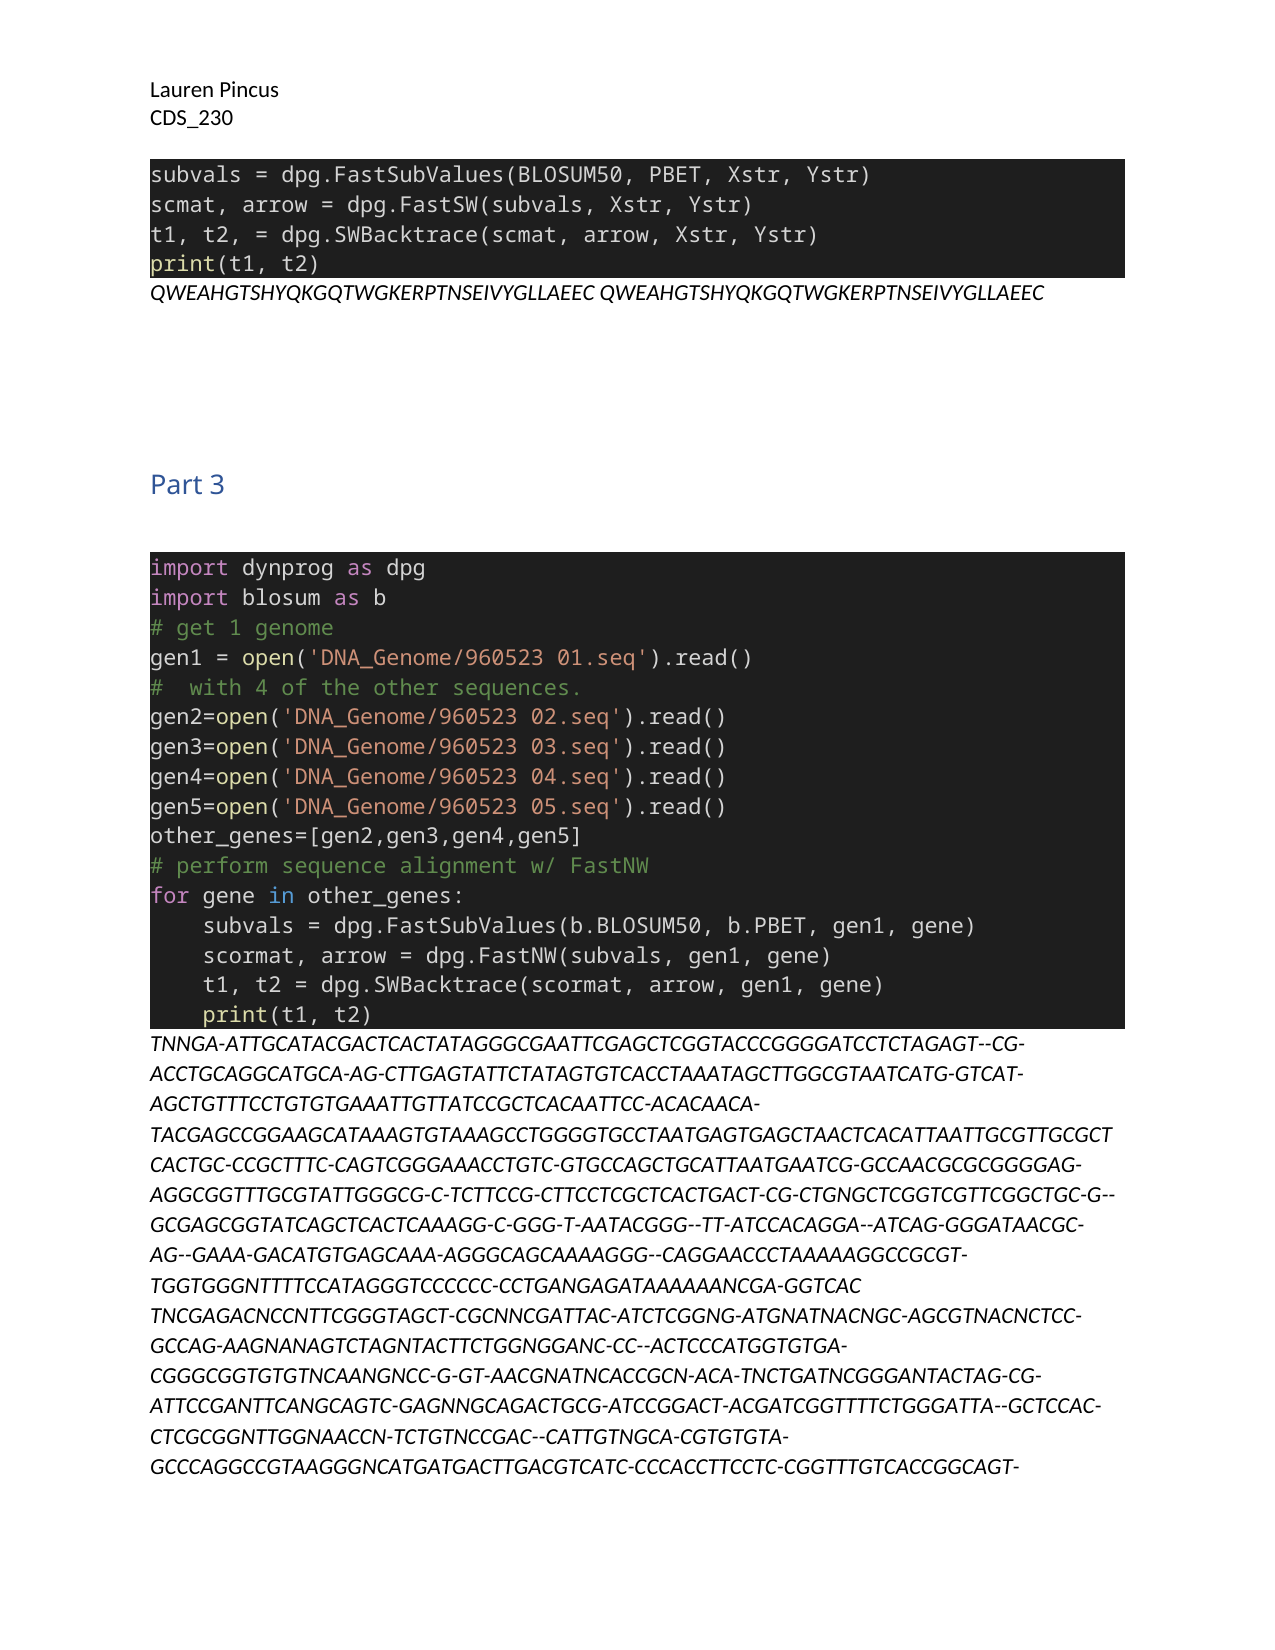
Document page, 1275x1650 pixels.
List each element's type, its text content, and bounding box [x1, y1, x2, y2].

text scormat, arrow = dpg.FastNW(subvals, gen1, gene) [150, 940, 1125, 969]
text for gene in other_genes: [150, 880, 1125, 910]
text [150, 1029, 1125, 1480]
text import blosum as b [150, 582, 1125, 612]
text other_genes=[gen2,gen3,gen4,gen5] [150, 821, 1125, 850]
text subvals = dpg.FastSubValues(BLOSUM50, PBET, Xstr, Ystr) [150, 159, 1125, 189]
text scmat, arrow = dpg.FastSW(subvals, Xstr, Ystr) [150, 189, 1125, 219]
text subvals = dpg.FastSubValues(b.BLOSUM50, b.PBET, gen1, gene) [150, 910, 1125, 940]
text # get 1 genome [150, 612, 1125, 642]
text import dynprog as dpg [150, 552, 1125, 582]
text print(t1, t2) [150, 248, 1125, 278]
text t1, t2 = dpg.SWBacktrace(scormat, arrow, gen1, gene) [150, 969, 1125, 999]
text # with 4 of the other sequences. [150, 672, 1125, 701]
text gen1 = open('DNA_Genome/960523 01.seq').read() [150, 642, 1125, 672]
text gen4=open('DNA_Genome/960523 04.seq').read() [150, 761, 1125, 791]
text # perform sequence alignment w/ FastNW [150, 850, 1125, 880]
text print(t1, t2) [150, 999, 1125, 1029]
text gen5=open('DNA_Genome/960523 05.seq').read() [150, 791, 1125, 821]
text gen2=open('DNA_Genome/960523 02.seq').read() [150, 701, 1125, 731]
subtitle Part 3 [150, 466, 1125, 503]
text t1, t2, = dpg.SWBacktrace(scmat, arrow, Xstr, Ystr) [150, 219, 1125, 248]
text gen3=open('DNA_Genome/960523 03.seq').read() [150, 731, 1125, 761]
text QWEAHGTSHYQKGQTWGKERPTNSEIVYGLLAEEC QWEAHGTSHYQKGQTWGKERPTNSEIVYGLLAEEC [150, 278, 1125, 306]
